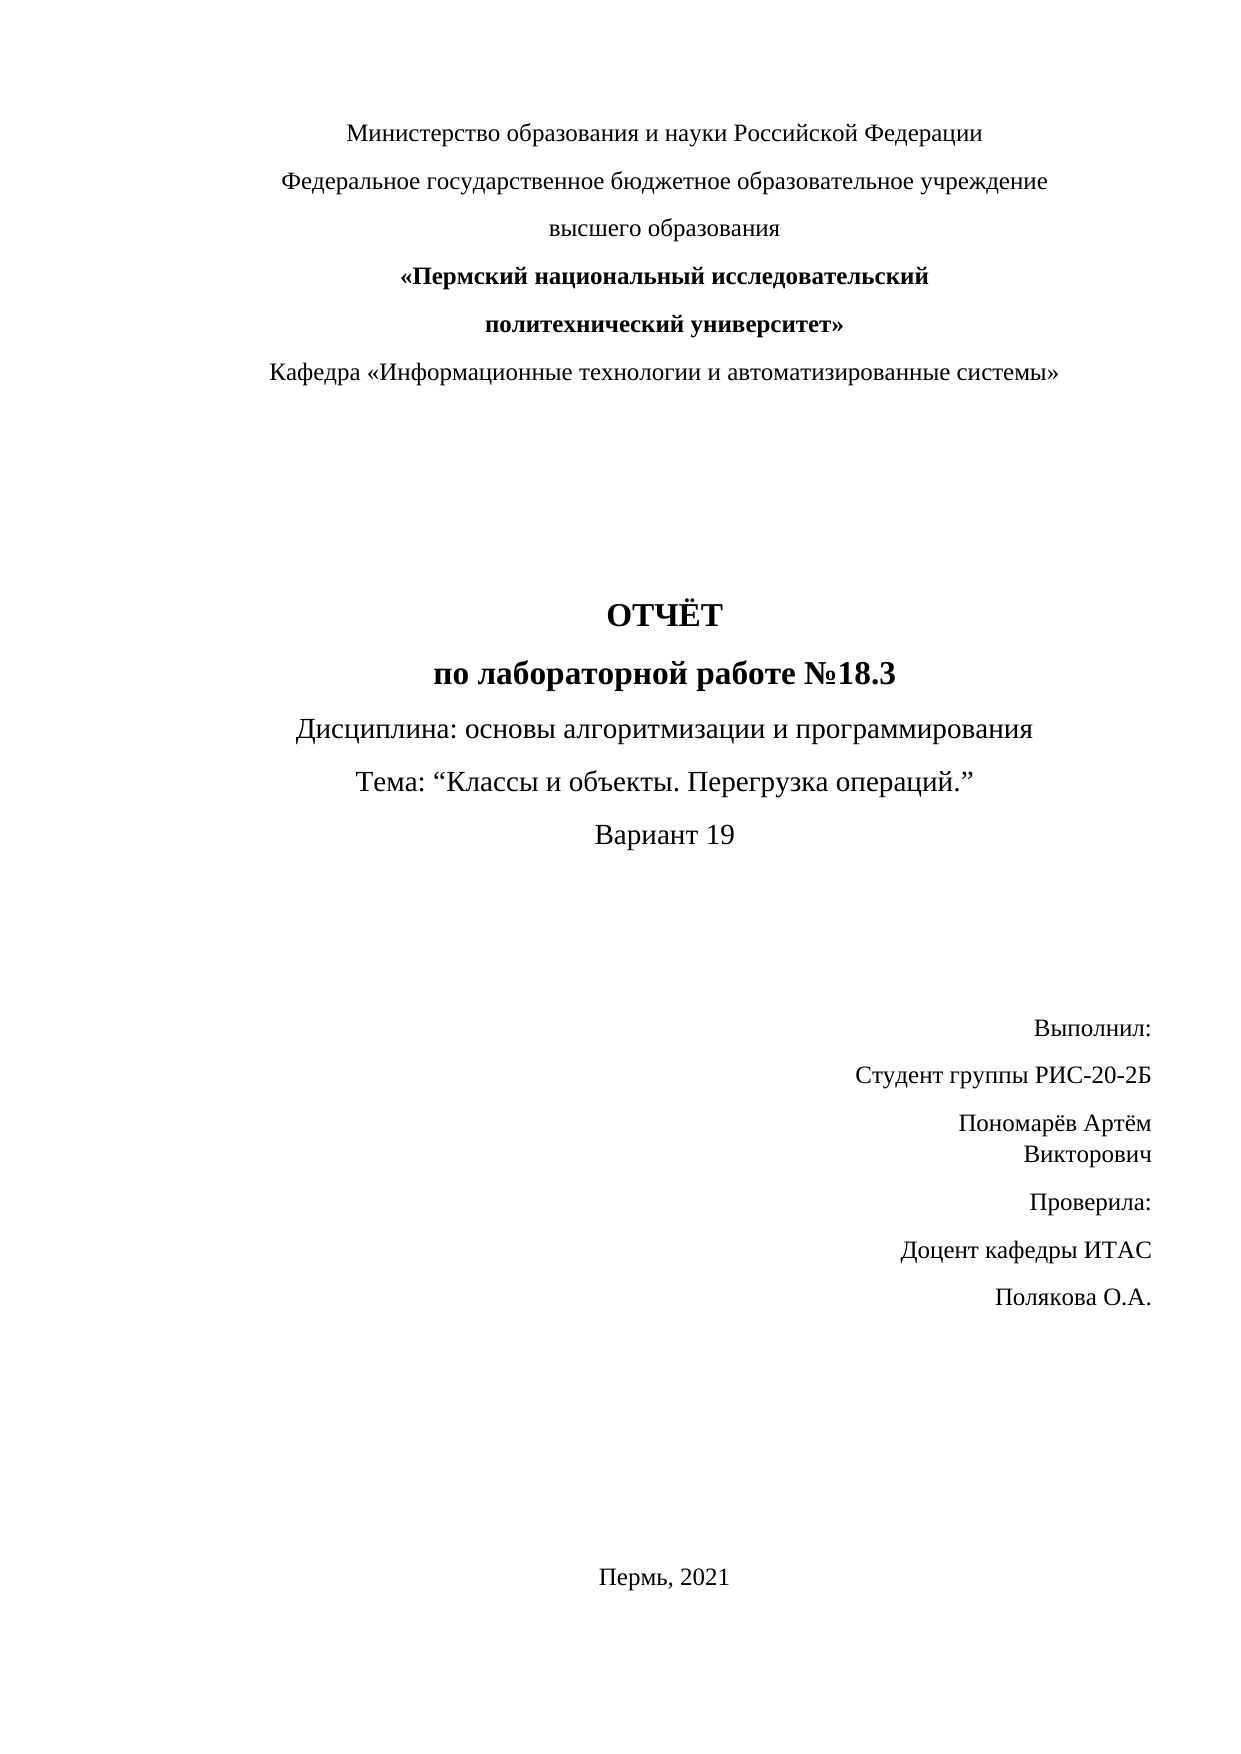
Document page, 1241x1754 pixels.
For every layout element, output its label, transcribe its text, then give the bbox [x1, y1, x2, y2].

text Тема: “Классы и объекты. Перегрузка операций.” [177, 764, 1152, 798]
text по лабораторной работе №18.3 [177, 653, 1152, 692]
text политехнический университет» [177, 309, 1152, 338]
text Полякова О.А. [827, 1282, 1152, 1311]
text Федеральное государственное бюджетное образовательное учреждение [177, 166, 1152, 194]
text высшего образования [177, 213, 1152, 242]
text Кафедра «Информационные технологии и автоматизированные системы» [177, 357, 1152, 385]
text Дисциплина: основы алгоритмизации и программирования [177, 711, 1152, 745]
text Пермь, 2021 [177, 1562, 1152, 1591]
text Доцент кафедры ИТАС [827, 1235, 1152, 1263]
text Пономарёв Артём Викторович [827, 1108, 1152, 1168]
text Студент группы РИС-20-2Б [827, 1061, 1152, 1089]
text ОТЧЁТ [177, 595, 1152, 633]
text Вариант 19 [177, 817, 1152, 850]
text Министерство образования и науки Российской Федерации [177, 118, 1152, 147]
text Выполнил: [827, 1013, 1152, 1042]
text «Пермский национальный исследовательский [177, 261, 1152, 290]
text Проверила: [827, 1187, 1152, 1216]
